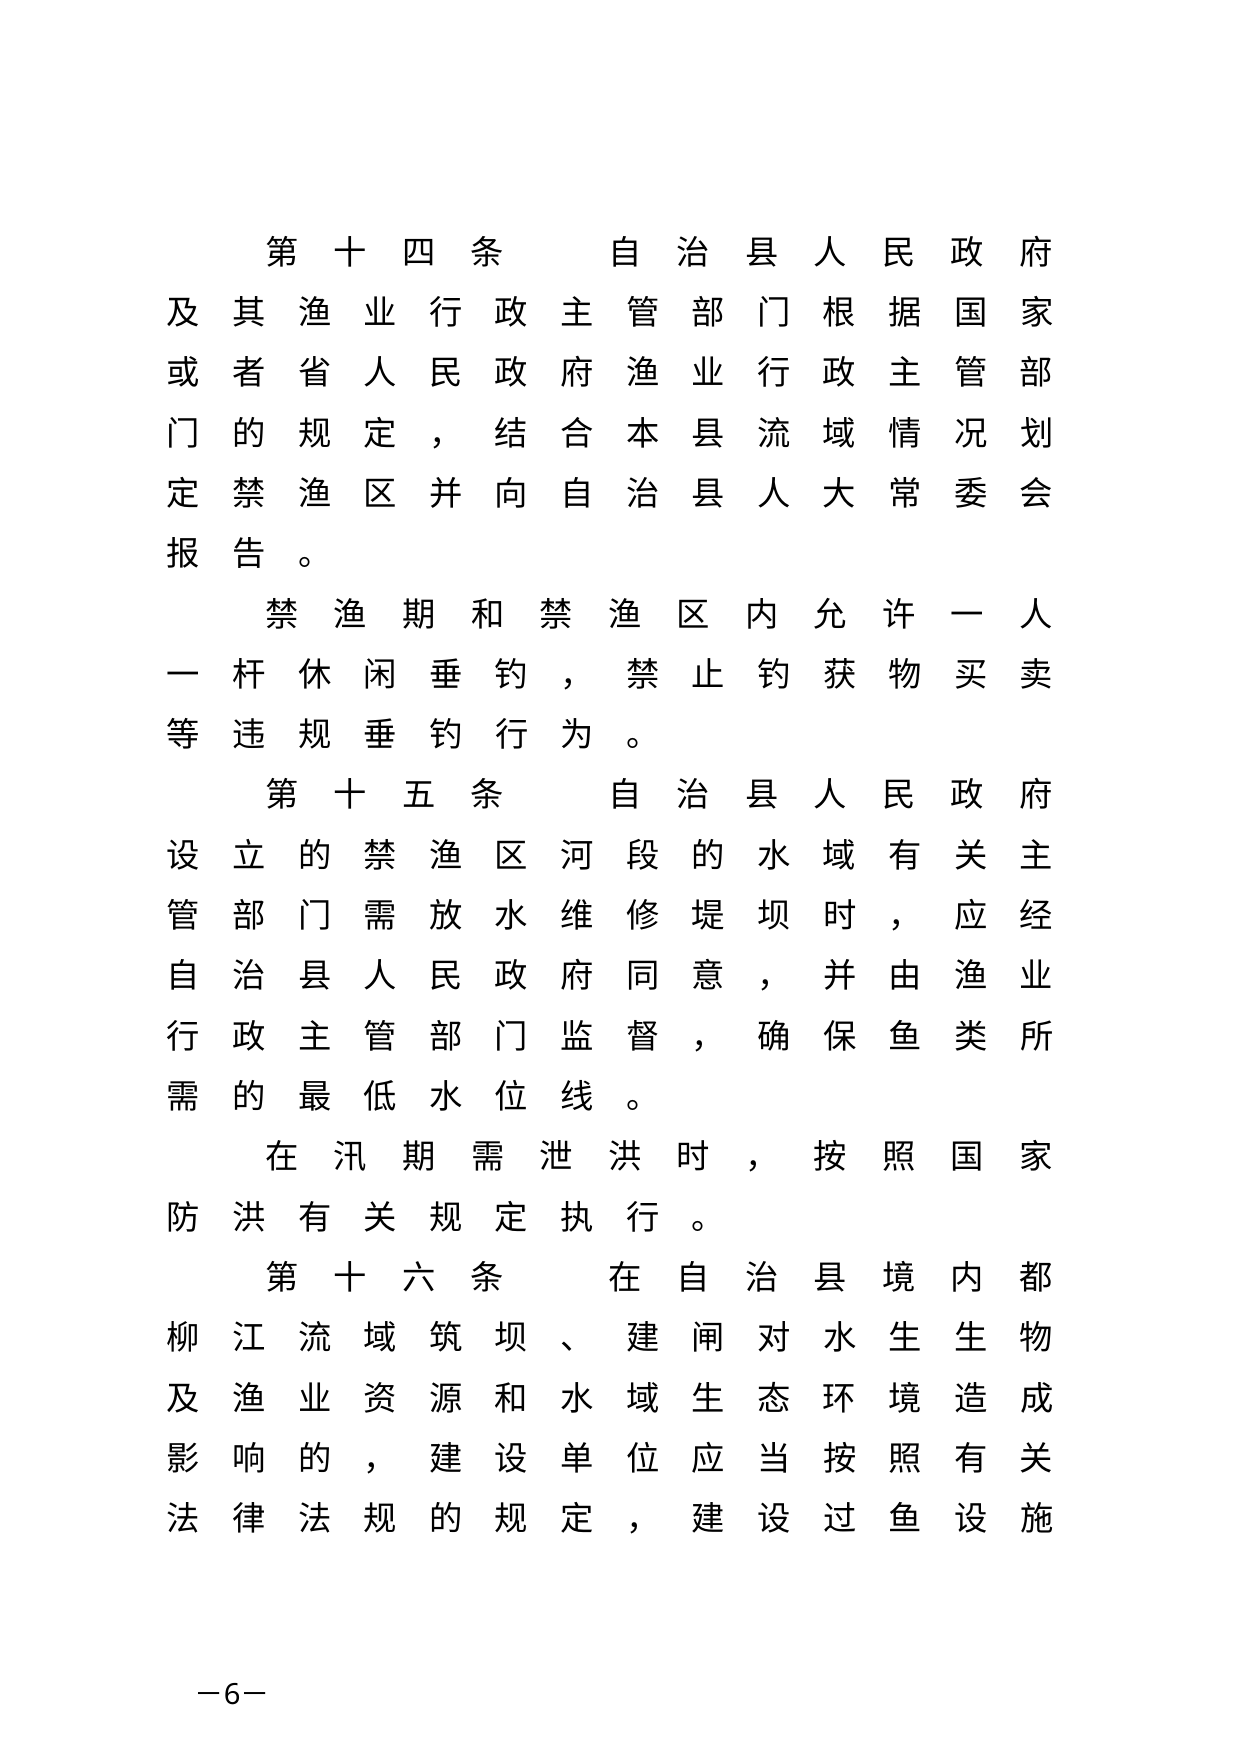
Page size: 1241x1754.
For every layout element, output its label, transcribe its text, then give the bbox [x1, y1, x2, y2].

text 第十四条 自治县人民政府及其渔业行政主管部门根据国家或者省人民政府渔业行政主管部门的规定，结合本县流域情况划定禁渔区并向自治县人大常委会报告。 [167, 219, 1085, 581]
text 第十五条 自治县人民政府设立的禁渔区河段的水域有关主管部门需放水维修堤坝时，应经自治县人民政府同意，并由渔业行政主管部门监督，确保鱼类所需的最低水位线。 [167, 762, 1085, 1124]
text 禁渔期和禁渔区内允许一人一杆休闲垂钓，禁止钓获物买卖等违规垂钓行为。 [167, 581, 1085, 762]
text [167, 1245, 1085, 1546]
text 在汛期需泄洪时，按照国家防洪有关规定执行。 [167, 1124, 1085, 1245]
